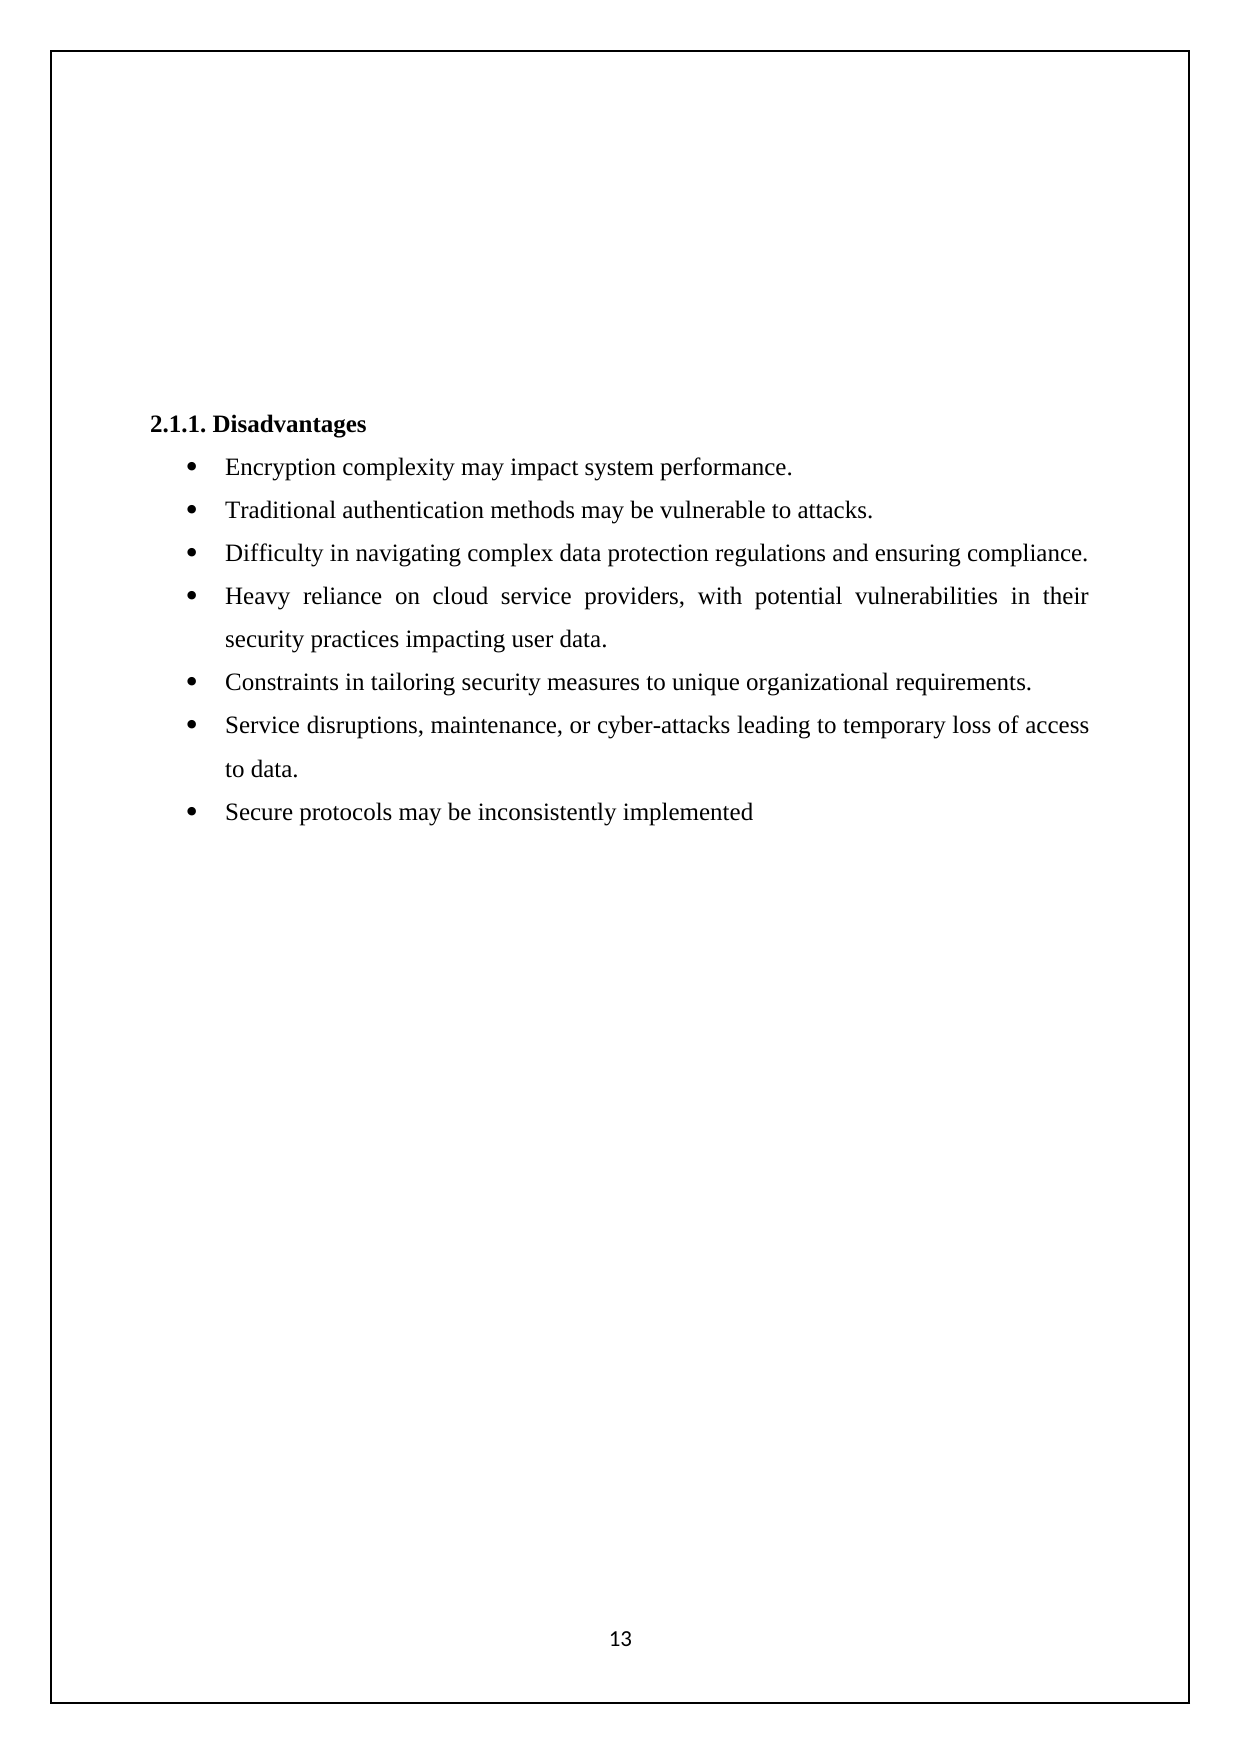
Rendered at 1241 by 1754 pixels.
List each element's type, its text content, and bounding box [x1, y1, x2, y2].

list Difficulty in navigating complex data protection regulations and ensuring compliance. [187, 538, 1090, 567]
list Constraints in tailoring security measures to unique organizational requirements. [187, 667, 1090, 696]
list Heavy reliance on cloud service providers, with potential vulnerabilities in their security practices impacting user data. [187, 581, 1090, 653]
list Encryption complexity may impact system performance. [187, 452, 1090, 481]
list Traditional authentication methods may be vulnerable to attacks. [187, 495, 1090, 524]
list Secure protocols may be inconsistently implemented [187, 797, 1090, 826]
list Service disruptions, maintenance, or cyber-attacks leading to temporary loss of access to data. [187, 711, 1090, 782]
text 2.1.1. Disadvantages [150, 409, 1090, 437]
